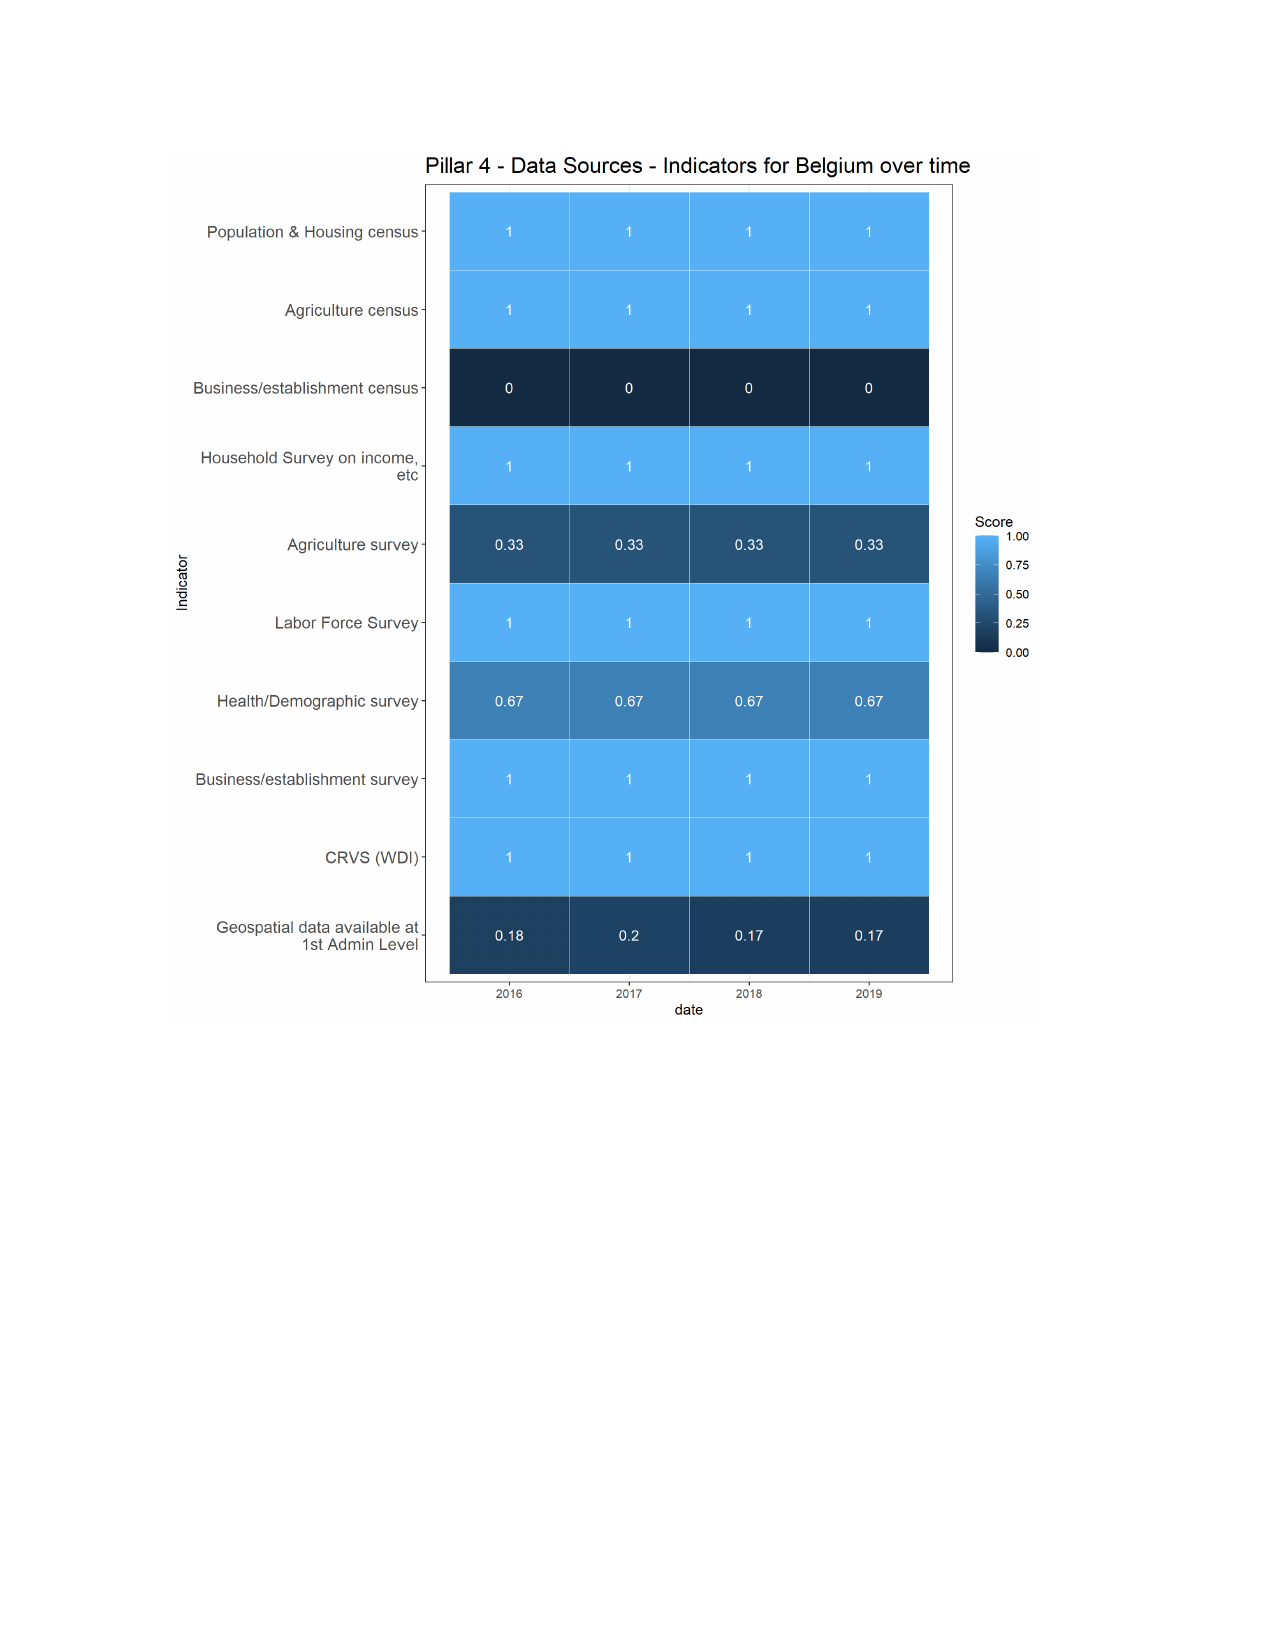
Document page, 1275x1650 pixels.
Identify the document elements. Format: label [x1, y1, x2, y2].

picture [168, 150, 1044, 1025]
